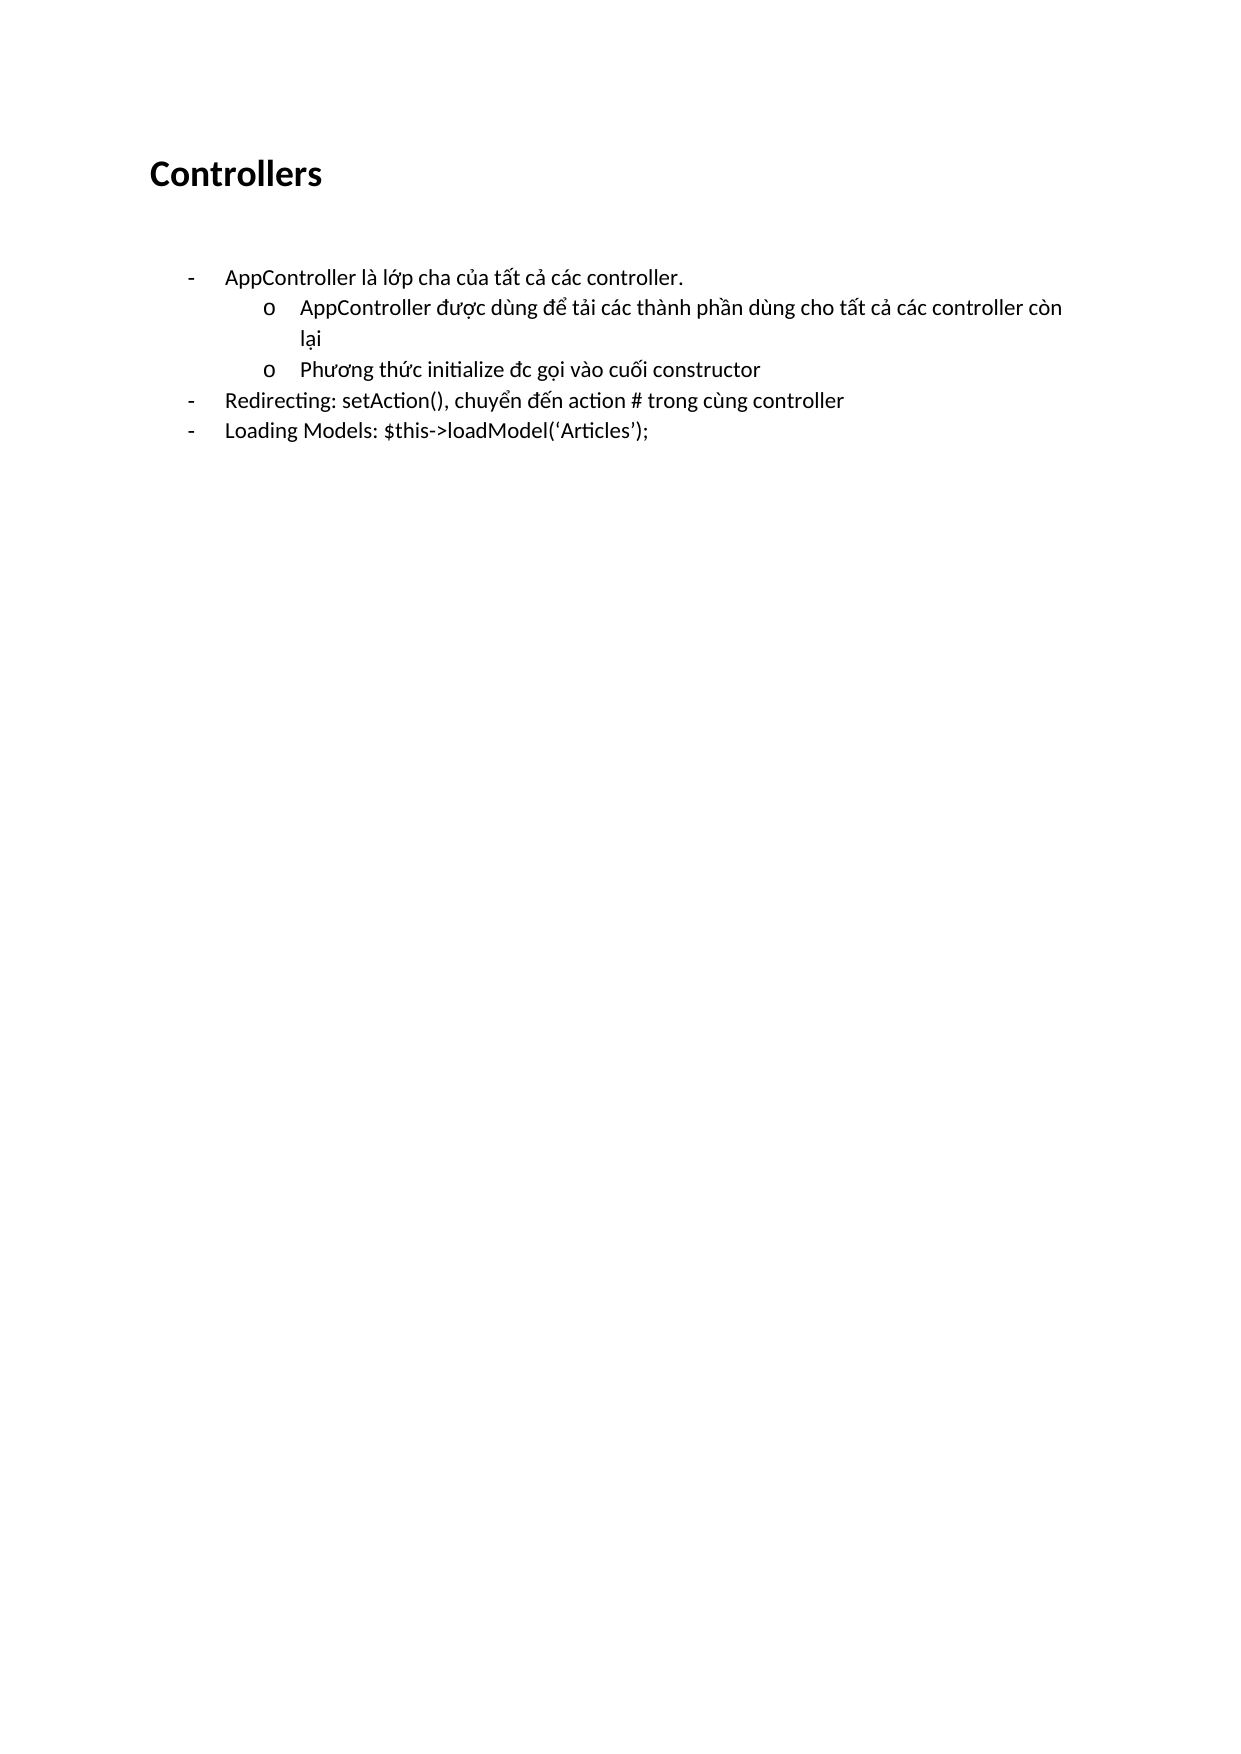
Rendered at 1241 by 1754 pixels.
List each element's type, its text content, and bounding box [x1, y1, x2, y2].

list Phương thức initialize đc gọi vào cuối constructor [262, 355, 1090, 384]
list AppController là lớp cha của tất cả các controller. [187, 263, 1090, 291]
list Redirecting: setAction(), chuyển đến action # trong cùng controller [187, 386, 1090, 414]
list AppController được dùng để tải các thành phần dùng cho tất cả các controller còn lại [262, 293, 1090, 353]
text Controllers [150, 150, 1090, 196]
list Loading Models: $this->loadModel(‘Articles’); [187, 416, 1090, 444]
